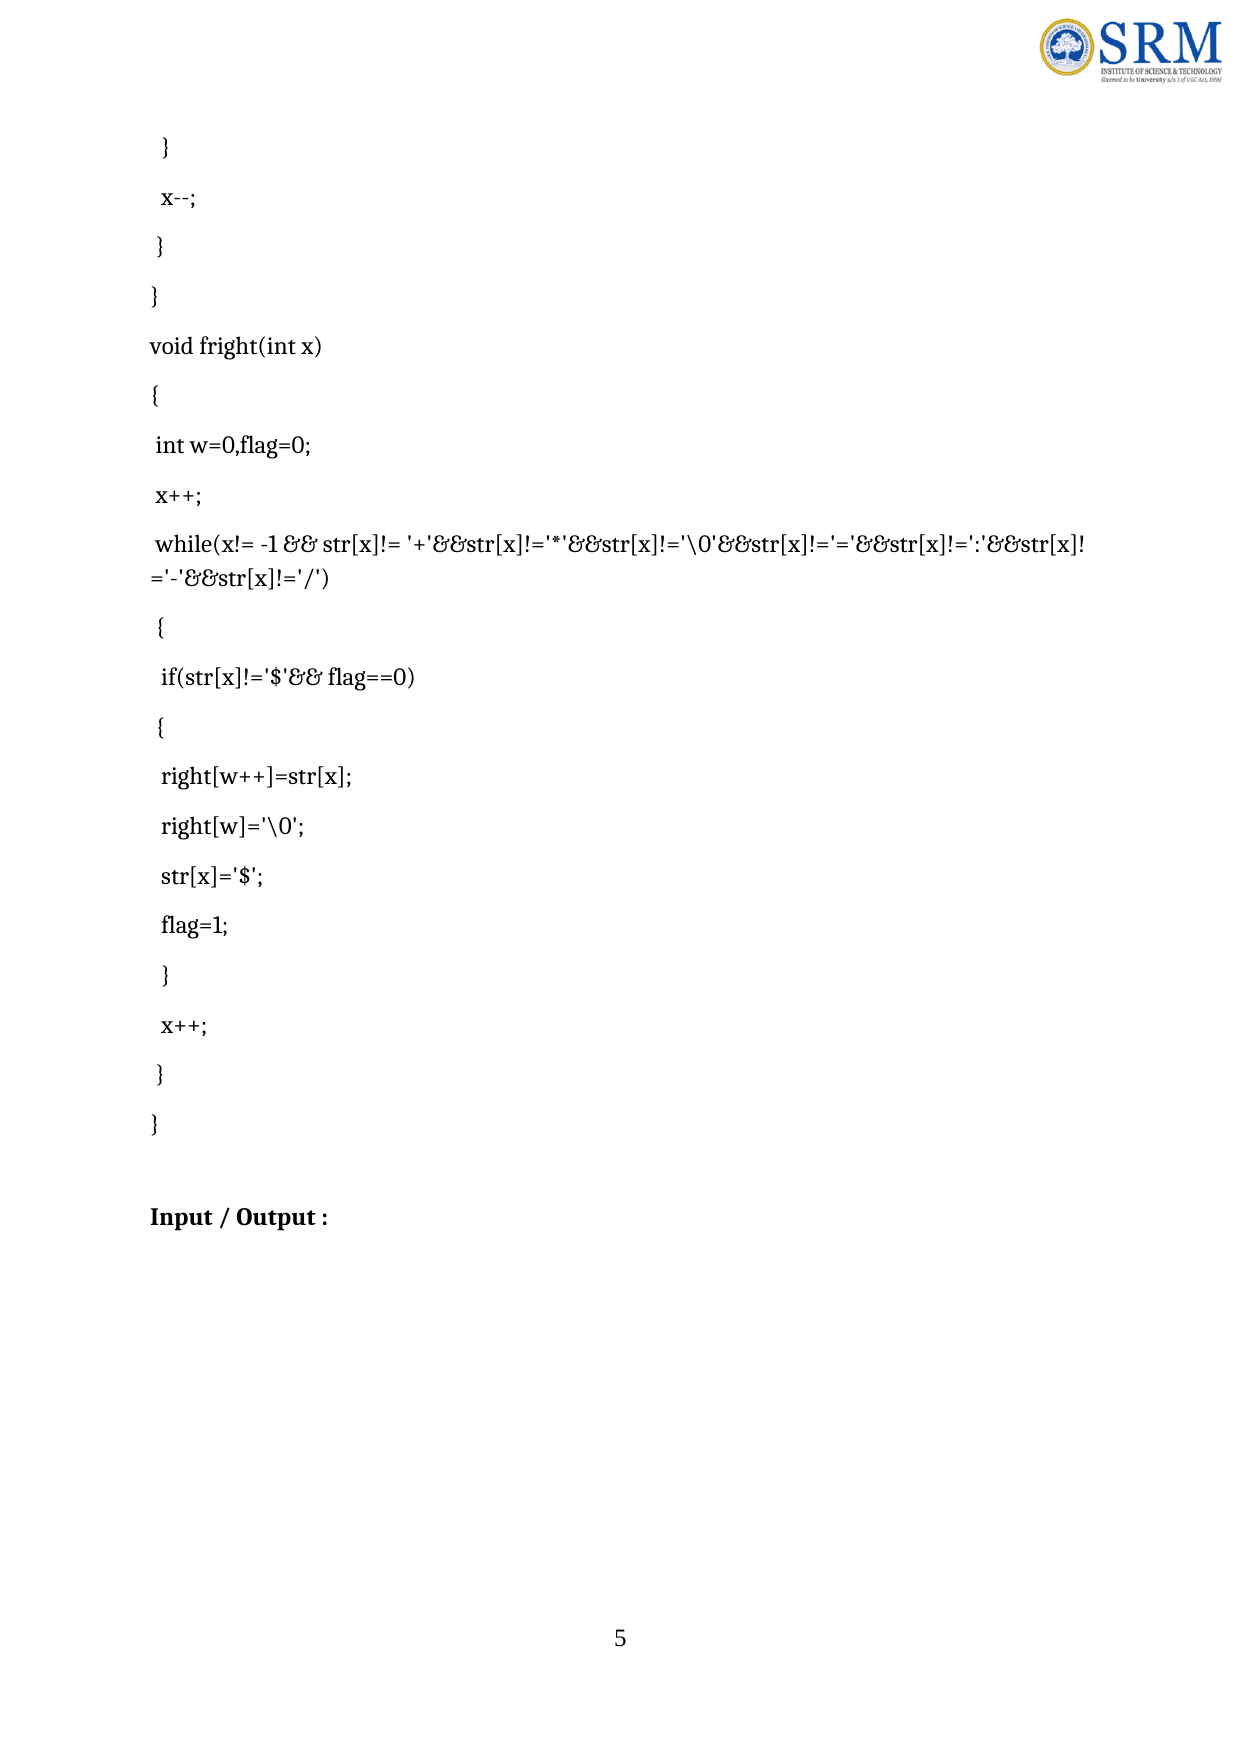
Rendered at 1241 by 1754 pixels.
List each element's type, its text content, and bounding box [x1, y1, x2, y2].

text { [150, 613, 1090, 642]
text x++; [150, 1011, 1090, 1039]
text } [150, 282, 1090, 311]
text x--; [150, 183, 1090, 211]
text Input / Output : [150, 1203, 1090, 1232]
text flag=1; [150, 911, 1090, 940]
picture [1032, 10, 1227, 90]
text right[w]='\0'; [150, 812, 1090, 841]
text { [150, 712, 1090, 741]
text int w=0,flag=0; [150, 431, 1090, 460]
text x++; [150, 481, 1090, 509]
text str[x]='$'; [150, 862, 1090, 890]
text void fright(int x) [150, 332, 1090, 360]
text } [150, 133, 1090, 162]
text if(str[x]!='$'&& flag==0) [150, 663, 1090, 692]
text while(x!= -1 && str[x]!= '+'&&str[x]!='*'&&str[x]!='\0'&&str[x]!='='&&str[x]!=':'&&str[x]!='-'&&str[x]!='/') [150, 530, 1090, 592]
text right[w++]=str[x]; [150, 762, 1090, 791]
text } [150, 232, 1090, 261]
text { [150, 381, 1090, 410]
text } [150, 1060, 1090, 1089]
text } [150, 961, 1090, 990]
text } [150, 1110, 1090, 1139]
